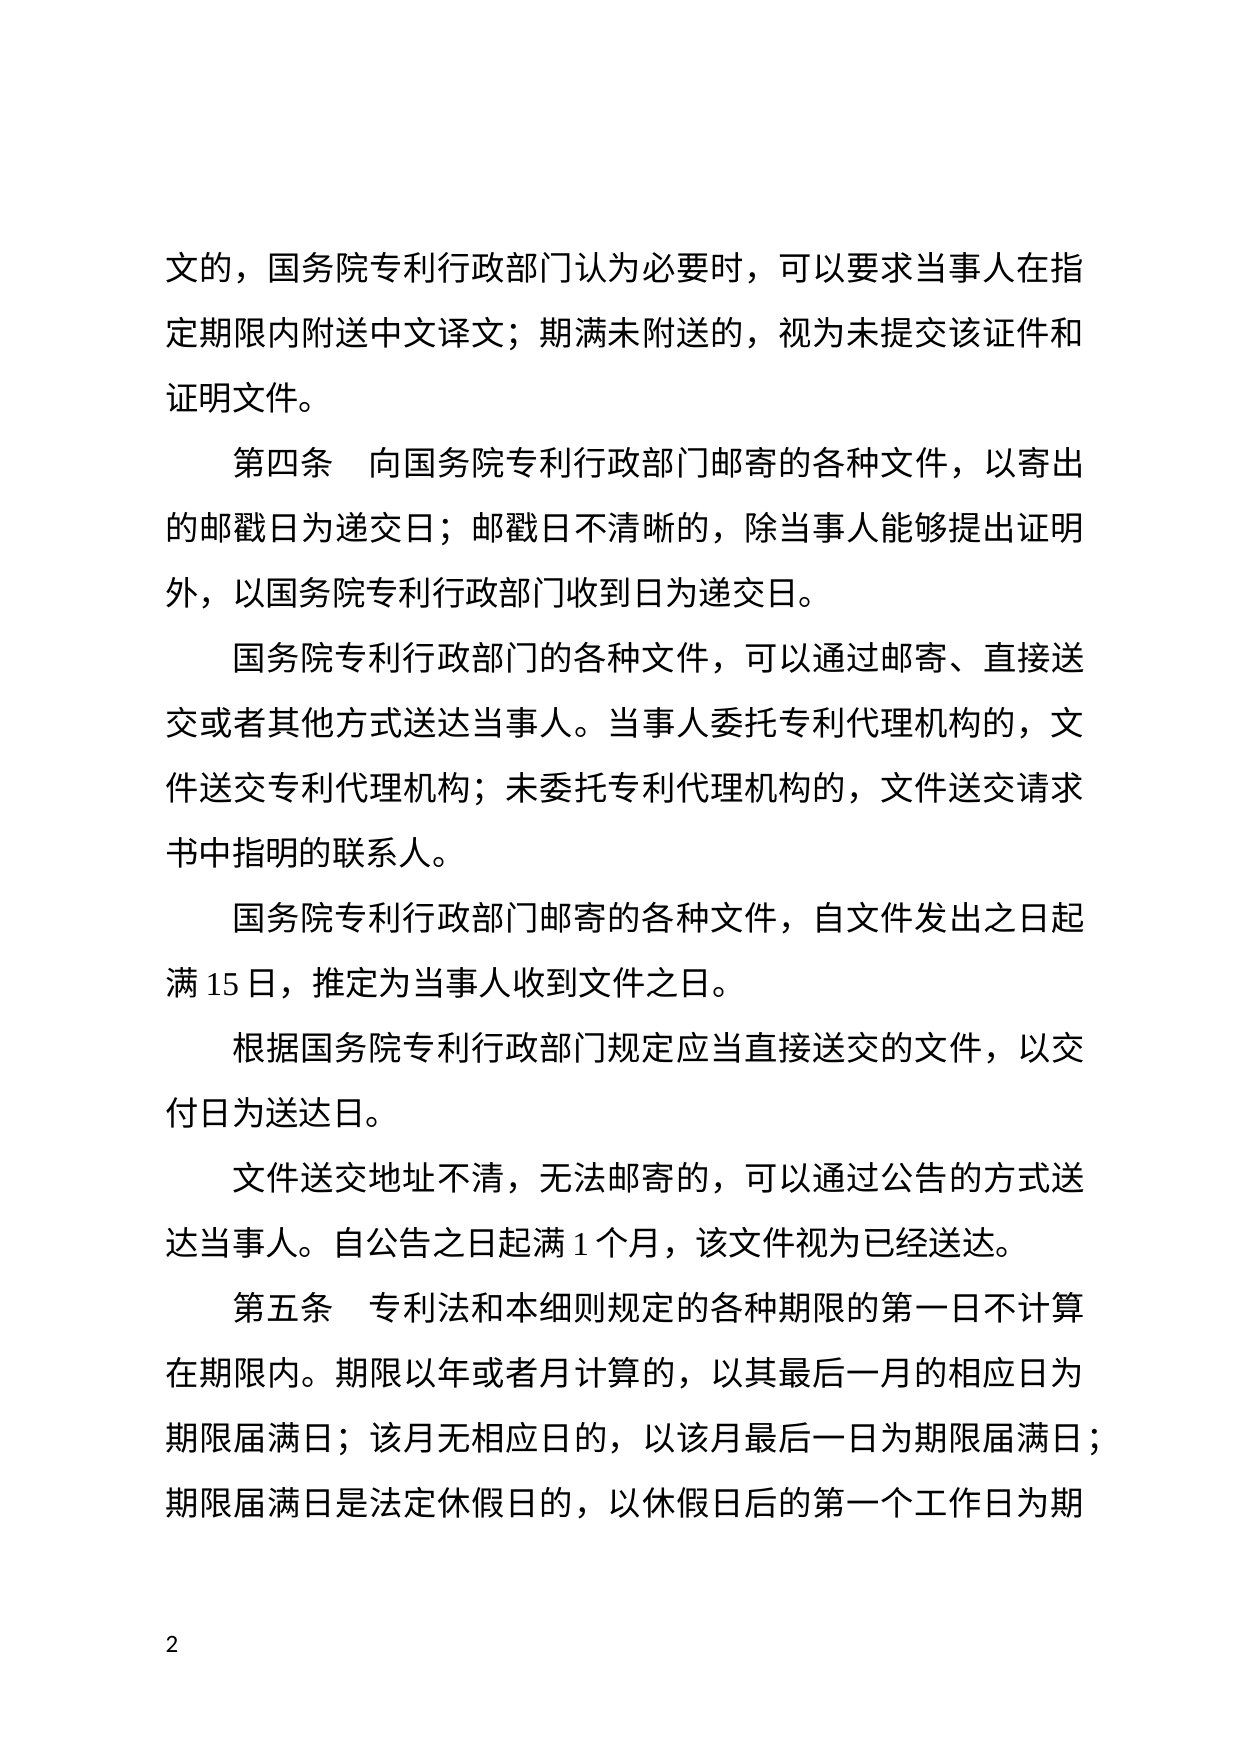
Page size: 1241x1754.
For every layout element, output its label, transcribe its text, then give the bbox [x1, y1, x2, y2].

text 第四条 向国务院专利行政部门邮寄的各种文件，以寄出的邮戳日为递交日；邮戳日不清晰的，除当事人能够提出证明外，以国务院专利行政部门收到日为递交日。 [165, 428, 1087, 623]
text 国务院专利行政部门的各种文件，可以通过邮寄、直接送交或者其他方式送达当事人。当事人委托专利代理机构的，文件送交专利代理机构；未委托专利代理机构的，文件送交请求书中指明的联系人。 [165, 623, 1087, 883]
text 文件送交地址不清，无法邮寄的，可以通过公告的方式送达当事人。自公告之日起满1个月，该文件视为已经送达。 [165, 1143, 1087, 1273]
text 根据国务院专利行政部门规定应当直接送交的文件，以交付日为送达日。 [165, 1013, 1087, 1143]
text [165, 1273, 1087, 1533]
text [165, 233, 1087, 428]
text 国务院专利行政部门邮寄的各种文件，自文件发出之日起满15日，推定为当事人收到文件之日。 [165, 883, 1087, 1013]
